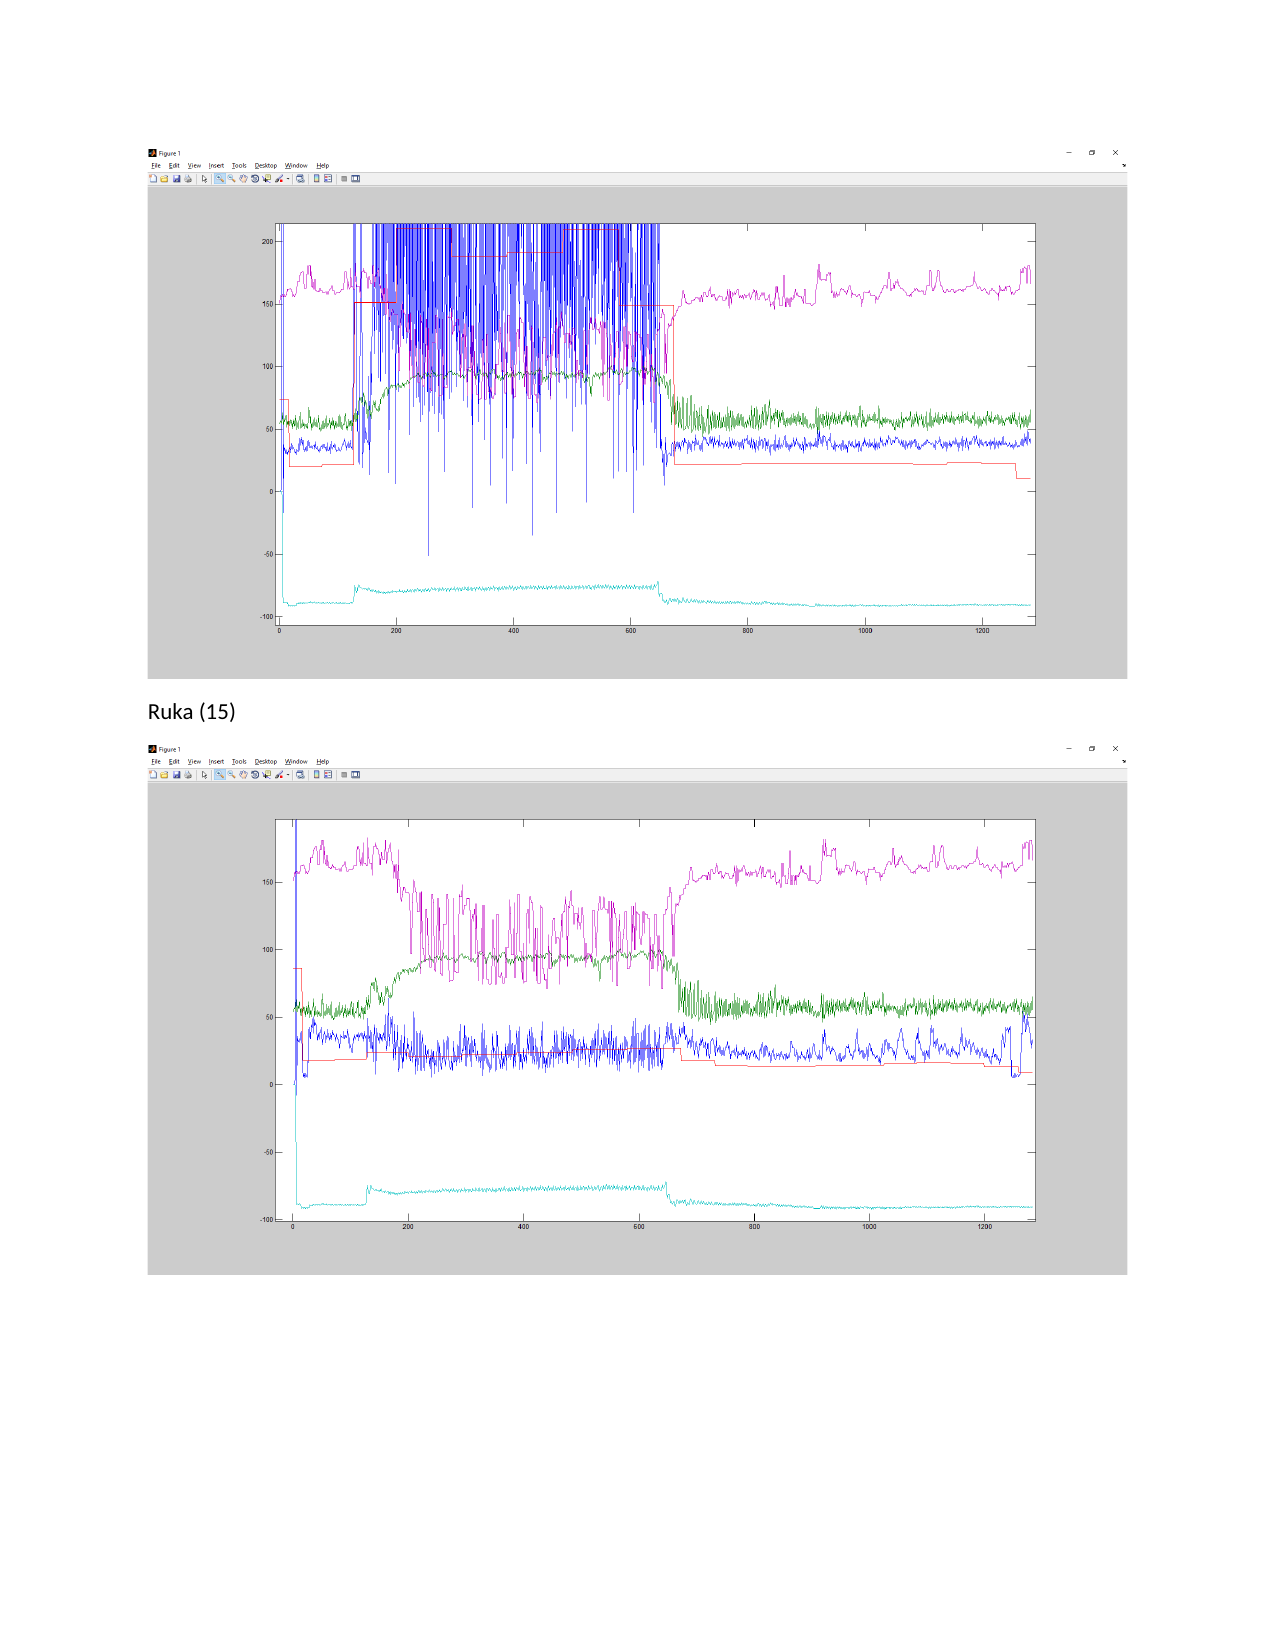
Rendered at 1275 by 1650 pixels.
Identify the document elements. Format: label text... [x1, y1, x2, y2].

picture [147, 744, 1128, 1275]
picture [147, 147, 1128, 679]
text Ruka (15) [148, 697, 1127, 725]
